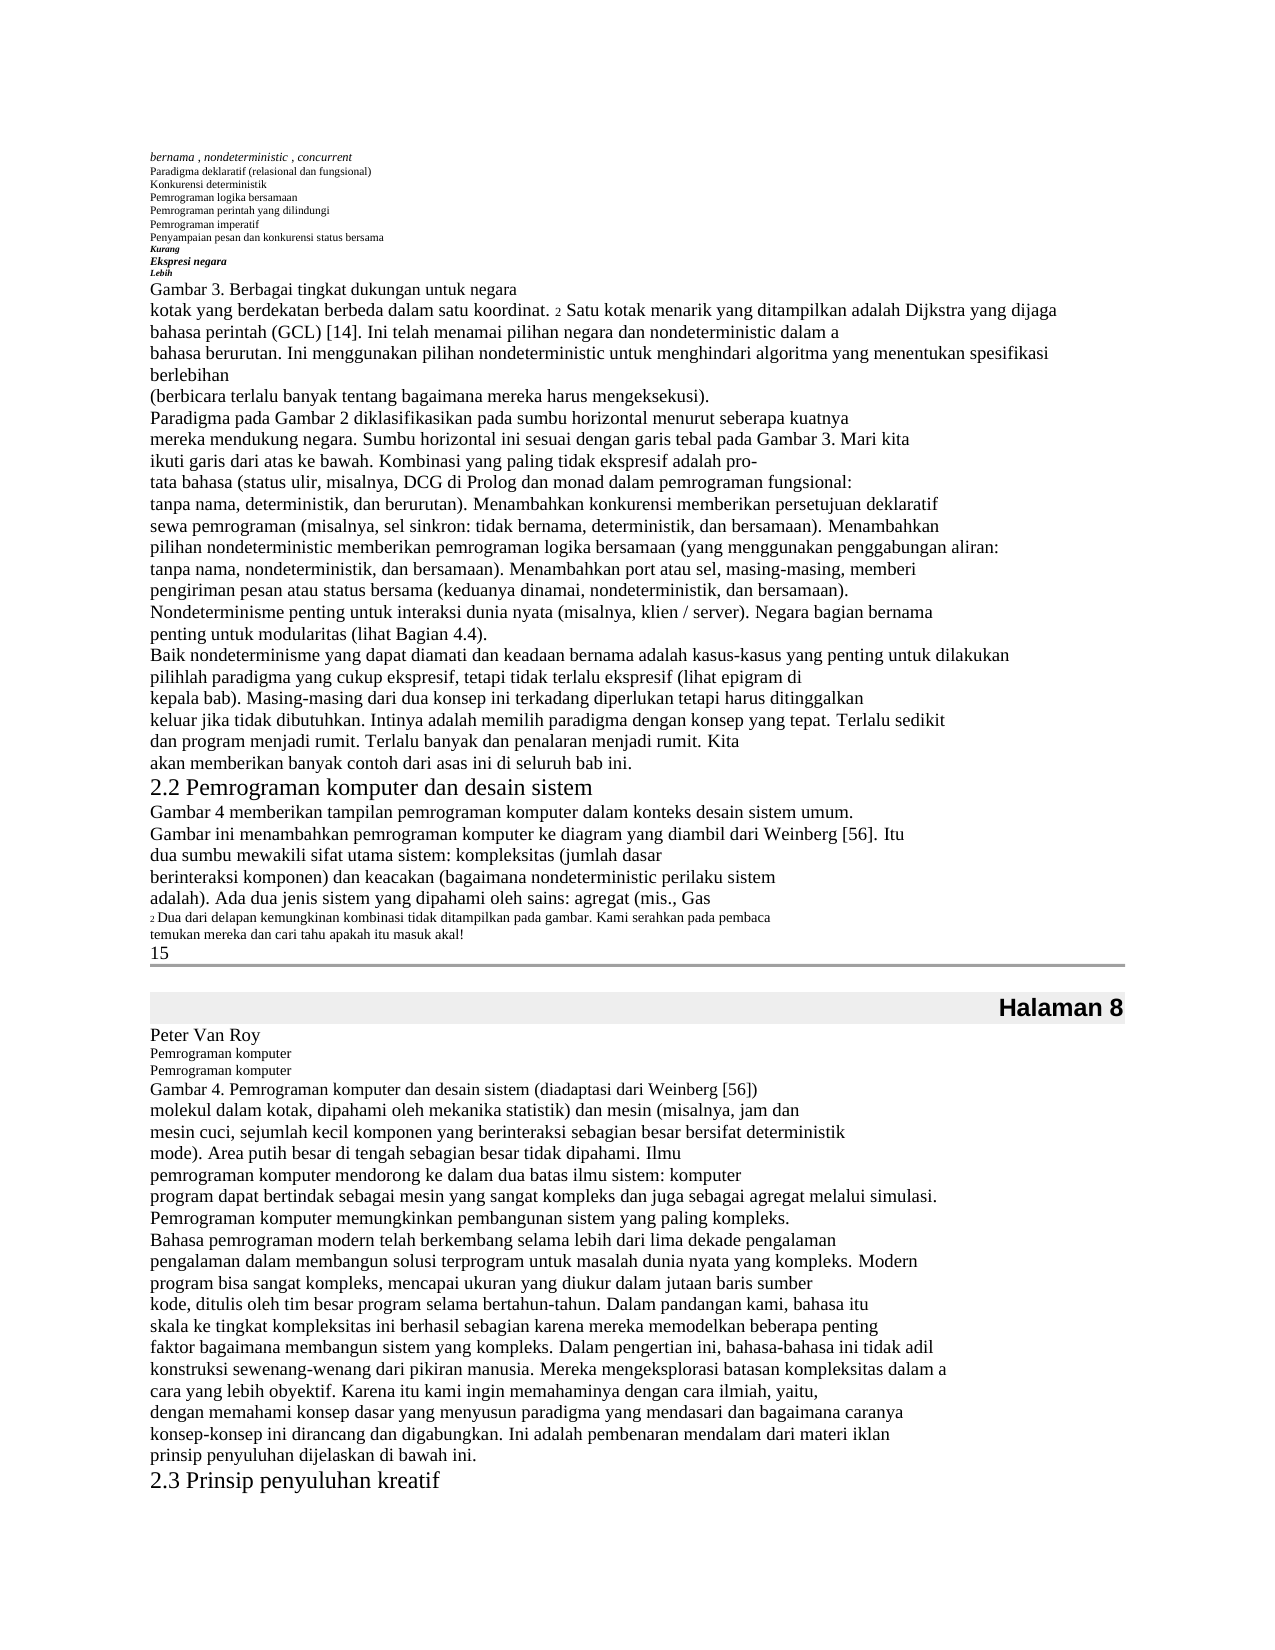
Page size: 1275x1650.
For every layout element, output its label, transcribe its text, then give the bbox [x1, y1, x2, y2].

text molekul dalam kotak, dipahami oleh mekanika statistik) dan mesin (misalnya, jam dan [150, 1099, 1125, 1121]
text mode). Area putih besar di tengah sebagian besar tidak dipahami. Ilmu [150, 1142, 1125, 1164]
text temukan mereka dan cari tahu apakah itu masuk akal! [150, 926, 1125, 942]
text (berbicara terlalu banyak tentang bagaimana mereka harus mengeksekusi). [150, 385, 1125, 407]
text keluar jika tidak dibutuhkan. Intinya adalah memilih paradigma dengan konsep yang tepat. Terlalu sedikit [150, 709, 1125, 730]
text skala ke tingkat kompleksitas ini berhasil sebagian karena mereka memodelkan beberapa penting [150, 1315, 1125, 1336]
text konsep-konsep ini dirancang dan digabungkan. Ini adalah pembenaran mendalam dari materi iklan [150, 1423, 1125, 1444]
text sewa pemrograman (misalnya, sel sinkron: tidak bernama, deterministik, dan bersamaan). Menambahkan [150, 514, 1125, 536]
text Gambar 3. Berbagai tingkat dukungan untuk negara [150, 279, 1125, 299]
text Ekspresi negara [150, 254, 1125, 268]
text dua sumbu mewakili sifat utama sistem: kompleksitas (jumlah dasar [150, 844, 1125, 866]
text bahasa perintah (GCL) [14]. Ini telah menamai pilihan negara dan nondeterministic dalam a [150, 321, 1125, 342]
text pengiriman pesan atau status bersama (keduanya dinamai, nondeterministik, dan bersamaan). [150, 579, 1125, 601]
text Baik nondeterminisme yang dapat diamati dan keadaan bernama adalah kasus-kasus yang penting untuk dilakukan [150, 644, 1125, 666]
text adalah). Ada dua jenis sistem yang dipahami oleh sains: agregat (mis., Gas [150, 887, 1125, 909]
text Gambar ini menambahkan pemrograman komputer ke diagram yang diambil dari Weinberg [56]. Itu [150, 822, 1125, 844]
text 2.2 Pemrograman komputer dan desain sistem [150, 773, 1125, 801]
text konstruksi sewenang-wenang dari pikiran manusia. Mereka mengeksplorasi batasan kompleksitas dalam a [150, 1358, 1125, 1379]
text Nondeterminisme penting untuk interaksi dunia nyata (misalnya, klien / server). Negara bagian bernama [150, 601, 1125, 622]
text tanpa nama, nondeterministik, dan bersamaan). Menambahkan port atau sel, masing-masing, memberi [150, 558, 1125, 579]
text Pemrograman perintah yang dilindungi [150, 204, 1125, 217]
text pengalaman dalam membangun solusi terprogram untuk masalah dunia nyata yang kompleks. Modern [150, 1250, 1125, 1272]
text pilihlah paradigma yang cukup ekspresif, tetapi tidak terlalu ekspresif (lihat epigram di [150, 666, 1125, 687]
text Pemrograman komputer [150, 1045, 1125, 1062]
text pemrograman komputer mendorong ke dalam dua batas ilmu sistem: komputer [150, 1164, 1125, 1185]
text Pemrograman logika bersamaan [150, 191, 1125, 204]
text mesin cuci, sejumlah kecil komponen yang berinteraksi sebagian besar bersifat deterministik [150, 1121, 1125, 1142]
text program bisa sangat kompleks, mencapai ukuran yang diukur dalam jutaan baris sumber [150, 1272, 1125, 1293]
text Konkurensi deterministik [150, 178, 1125, 191]
text Peter Van Roy [150, 1024, 1125, 1045]
text program dapat bertindak sebagai mesin yang sangat kompleks dan juga sebagai agregat melalui simulasi. [150, 1185, 1125, 1207]
text faktor bagaimana membangun sistem yang kompleks. Dalam pengertian ini, bahasa-bahasa ini tidak adil [150, 1336, 1125, 1358]
text mereka mendukung negara. Sumbu horizontal ini sesuai dengan garis tebal pada Gambar 3. Mari kita [150, 428, 1125, 450]
text Pemrograman imperatif [150, 217, 1125, 231]
text Bahasa pemrograman modern telah berkembang selama lebih dari lima dekade pengalaman [150, 1228, 1125, 1250]
text bernama , nondeterministic , concurrent [150, 150, 1125, 164]
text 2.3 Prinsip penyuluhan kreatif [150, 1466, 1125, 1493]
text kepala bab). Masing-masing dari dua konsep ini terkadang diperlukan tetapi harus ditinggalkan [150, 687, 1125, 709]
text penting untuk modularitas (lihat Bagian 4.4). [150, 622, 1125, 644]
text berinteraksi komponen) dan keacakan (bagaimana nondeterministic perilaku sistem [150, 866, 1125, 887]
text akan memberikan banyak contoh dari asas ini di seluruh bab ini. [150, 752, 1125, 773]
text Paradigma pada Gambar 2 diklasifikasikan pada sumbu horizontal menurut seberapa kuatnya [150, 407, 1125, 428]
text dengan memahami konsep dasar yang menyusun paradigma yang mendasari dan bagaimana caranya [150, 1401, 1125, 1423]
text pilihan nondeterministic memberikan pemrograman logika bersamaan (yang menggunakan penggabungan aliran: [150, 536, 1125, 558]
text 2 Dua dari delapan kemungkinan kombinasi tidak ditampilkan pada gambar. Kami serahkan pada pembaca [150, 909, 1125, 926]
text bahasa berurutan. Ini menggunakan pilihan nondeterministic untuk menghindari algoritma yang menentukan spesifikasi berlebihan [150, 342, 1125, 385]
text prinsip penyuluhan dijelaskan di bawah ini. [150, 1444, 1125, 1466]
text cara yang lebih obyektif. Karena itu kami ingin memahaminya dengan cara ilmiah, yaitu, [150, 1379, 1125, 1401]
text Paradigma deklaratif (relasional dan fungsional) [150, 164, 1125, 178]
text 15 [150, 942, 1125, 963]
text Pemrograman komputer [150, 1062, 1125, 1079]
text ikuti garis dari atas ke bawah. Kombinasi yang paling tidak ekspresif adalah pro- [150, 450, 1125, 471]
table_header Halaman 8 [150, 992, 1125, 1024]
text dan program menjadi rumit. Terlalu banyak dan penalaran menjadi rumit. Kita [150, 730, 1125, 752]
text tata bahasa (status ulir, misalnya, DCG di Prolog dan monad dalam pemrograman fungsional: [150, 471, 1125, 493]
text tanpa nama, deterministik, dan berurutan). Menambahkan konkurensi memberikan persetujuan deklaratif [150, 493, 1125, 514]
text kode, ditulis oleh tim besar program selama bertahun-tahun. Dalam pandangan kami, bahasa itu [150, 1293, 1125, 1315]
text Pemrograman komputer memungkinkan pembangunan sistem yang paling kompleks. [150, 1207, 1125, 1228]
text Gambar 4. Pemrograman komputer dan desain sistem (diadaptasi dari Weinberg [56]) [150, 1079, 1125, 1099]
text kotak yang berdekatan berbeda dalam satu koordinat. 2 Satu kotak menarik yang ditampilkan adalah Dijkstra yang dijaga [150, 299, 1125, 321]
text Gambar 4 memberikan tampilan pemrograman komputer dalam konteks desain sistem umum. [150, 801, 1125, 822]
text Penyampaian pesan dan konkurensi status bersama [150, 231, 1125, 244]
